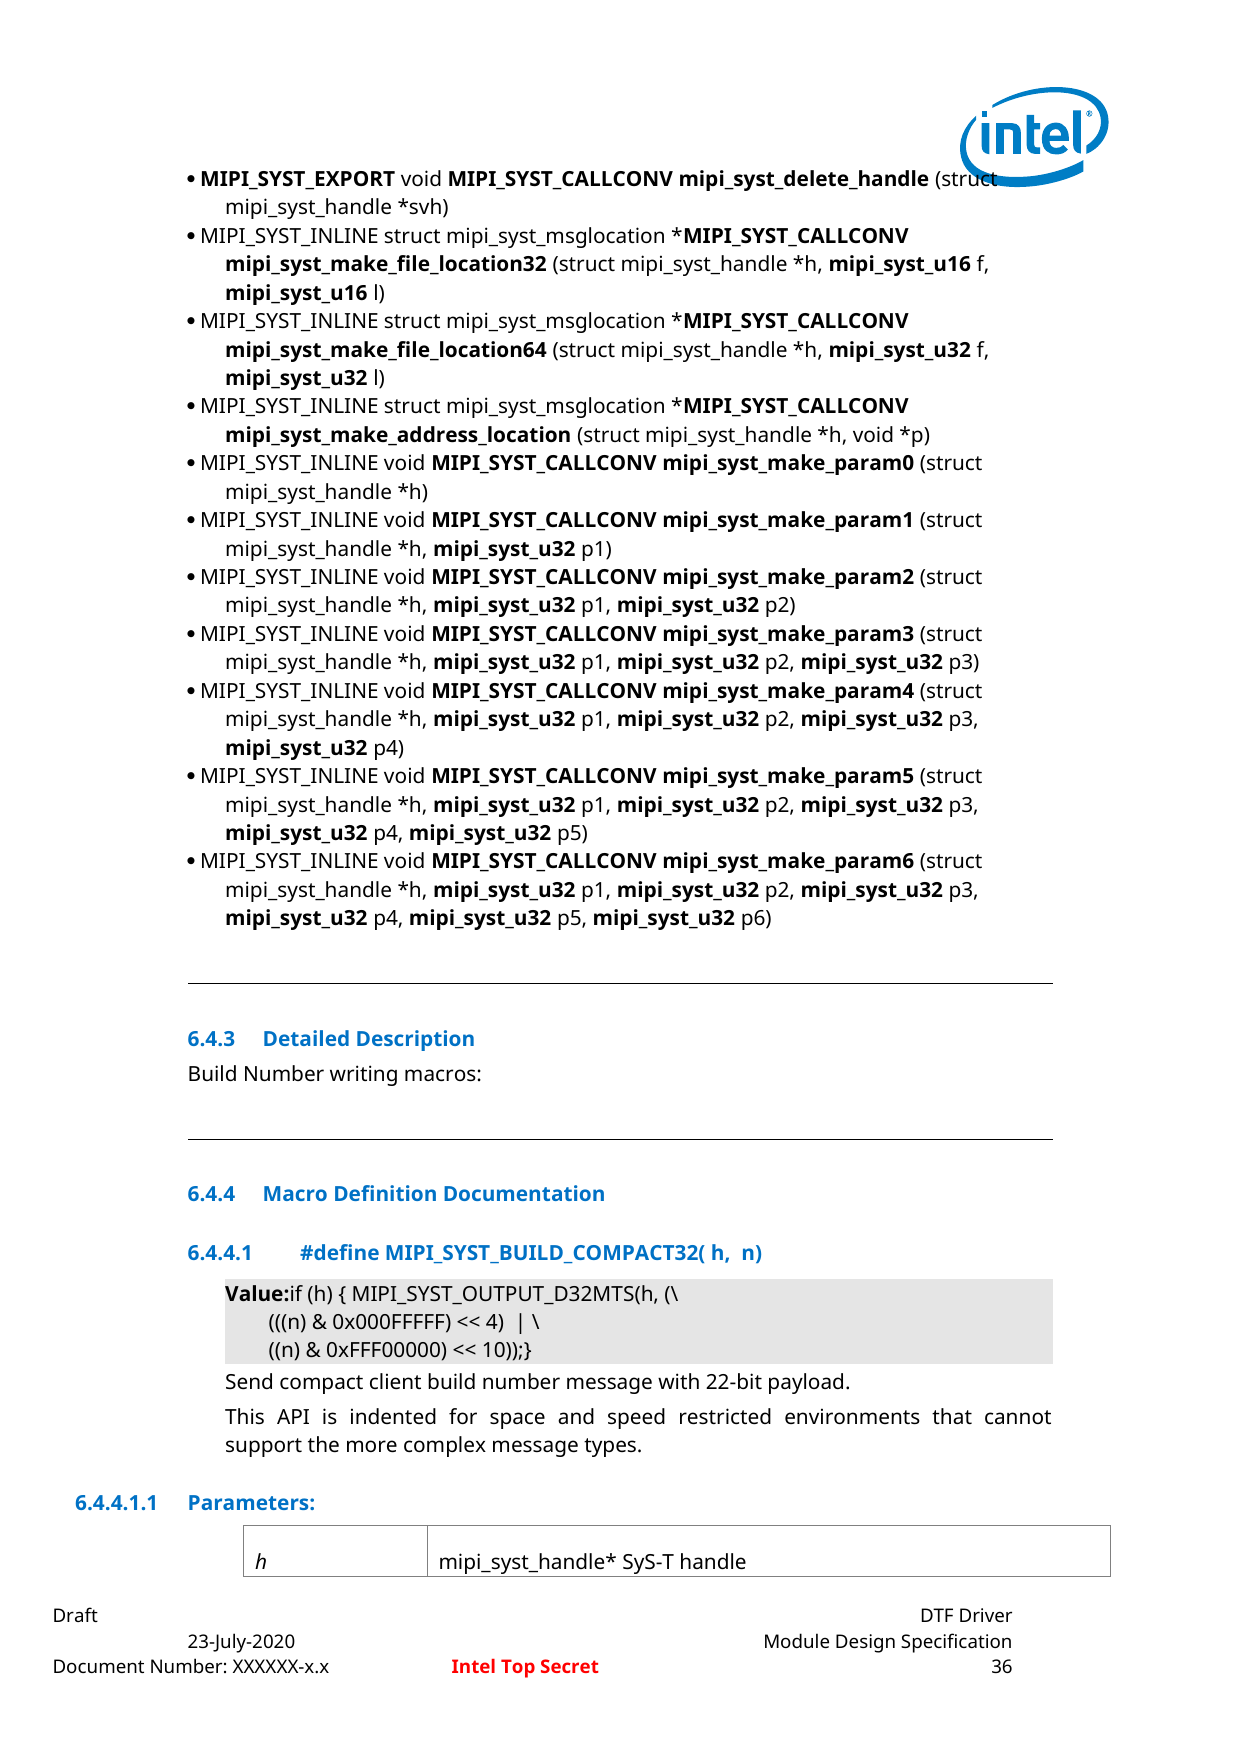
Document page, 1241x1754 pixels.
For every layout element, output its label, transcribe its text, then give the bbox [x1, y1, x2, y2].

subtitle #define MIPI_SYST_BUILD_COMPACT32( h, n) [187, 1239, 1053, 1266]
list MIPI_SYST_INLINE struct mipi_syst_msglocation *MIPI_SYST_CALLCONV mipi_syst_make_file_location64 (struct mipi_syst_handle *h, mipi_syst_u32 f, mipi_syst_u32 l) [187, 306, 1053, 392]
list MIPI_SYST_INLINE void MIPI_SYST_CALLCONV mipi_syst_make_param4 (struct mipi_syst_handle *h, mipi_syst_u32 p1, mipi_syst_u32 p2, mipi_syst_u32 p3, mipi_syst_u32 p4) [187, 676, 1053, 761]
text Value:if (h) { MIPI_SYST_OUTPUT_D32MTS(h, (\ [225, 1279, 1053, 1307]
subtitle Macro Definition Documentation [187, 1177, 1053, 1208]
list MIPI_SYST_EXPORT void MIPI_SYST_CALLCONV mipi_syst_delete_handle (struct mipi_syst_handle *svh) [187, 164, 1053, 221]
subtitle Parameters: [75, 1490, 1053, 1515]
table_header h [244, 1526, 427, 1576]
subtitle Detailed Description [187, 1021, 1053, 1052]
list MIPI_SYST_INLINE struct mipi_syst_msglocation *MIPI_SYST_CALLCONV mipi_syst_make_address_location (struct mipi_syst_handle *h, void *p) [187, 392, 1053, 448]
list MIPI_SYST_INLINE void MIPI_SYST_CALLCONV mipi_syst_make_param3 (struct mipi_syst_handle *h, mipi_syst_u32 p1, mipi_syst_u32 p2, mipi_syst_u32 p3) [187, 619, 1053, 676]
text Send compact client build number message with 22-bit payload. [225, 1367, 1053, 1396]
text ((n) & 0xFFF00000) << 10));} [225, 1336, 1053, 1364]
list MIPI_SYST_INLINE struct mipi_syst_msglocation *MIPI_SYST_CALLCONV mipi_syst_make_file_location32 (struct mipi_syst_handle *h, mipi_syst_u16 f, mipi_syst_u16 l) [187, 221, 1053, 306]
table_header mipi_syst_handle* SyS-T handle [428, 1526, 1110, 1576]
list MIPI_SYST_INLINE void MIPI_SYST_CALLCONV mipi_syst_make_param0 (struct mipi_syst_handle *h) [187, 448, 1053, 505]
text (((n) & 0x000FFFFF) << 4) | \ [225, 1307, 1053, 1336]
list MIPI_SYST_INLINE void MIPI_SYST_CALLCONV mipi_syst_make_param5 (struct mipi_syst_handle *h, mipi_syst_u32 p1, mipi_syst_u32 p2, mipi_syst_u32 p3, mipi_syst_u32 p4, mipi_syst_u32 p5) [187, 761, 1053, 847]
text This API is indented for space and speed restricted environments that cannot support the more complex message types. [225, 1402, 1053, 1459]
list MIPI_SYST_INLINE void MIPI_SYST_CALLCONV mipi_syst_make_param2 (struct mipi_syst_handle *h, mipi_syst_u32 p1, mipi_syst_u32 p2) [187, 562, 1053, 619]
list MIPI_SYST_INLINE void MIPI_SYST_CALLCONV mipi_syst_make_param6 (struct mipi_syst_handle *h, mipi_syst_u32 p1, mipi_syst_u32 p2, mipi_syst_u32 p3, mipi_syst_u32 p4, mipi_syst_u32 p5, mipi_syst_u32 p6) [187, 847, 1053, 932]
text Build Number writing macros: [187, 1059, 1053, 1087]
list MIPI_SYST_INLINE void MIPI_SYST_CALLCONV mipi_syst_make_param1 (struct mipi_syst_handle *h, mipi_syst_u32 p1) [187, 505, 1053, 562]
